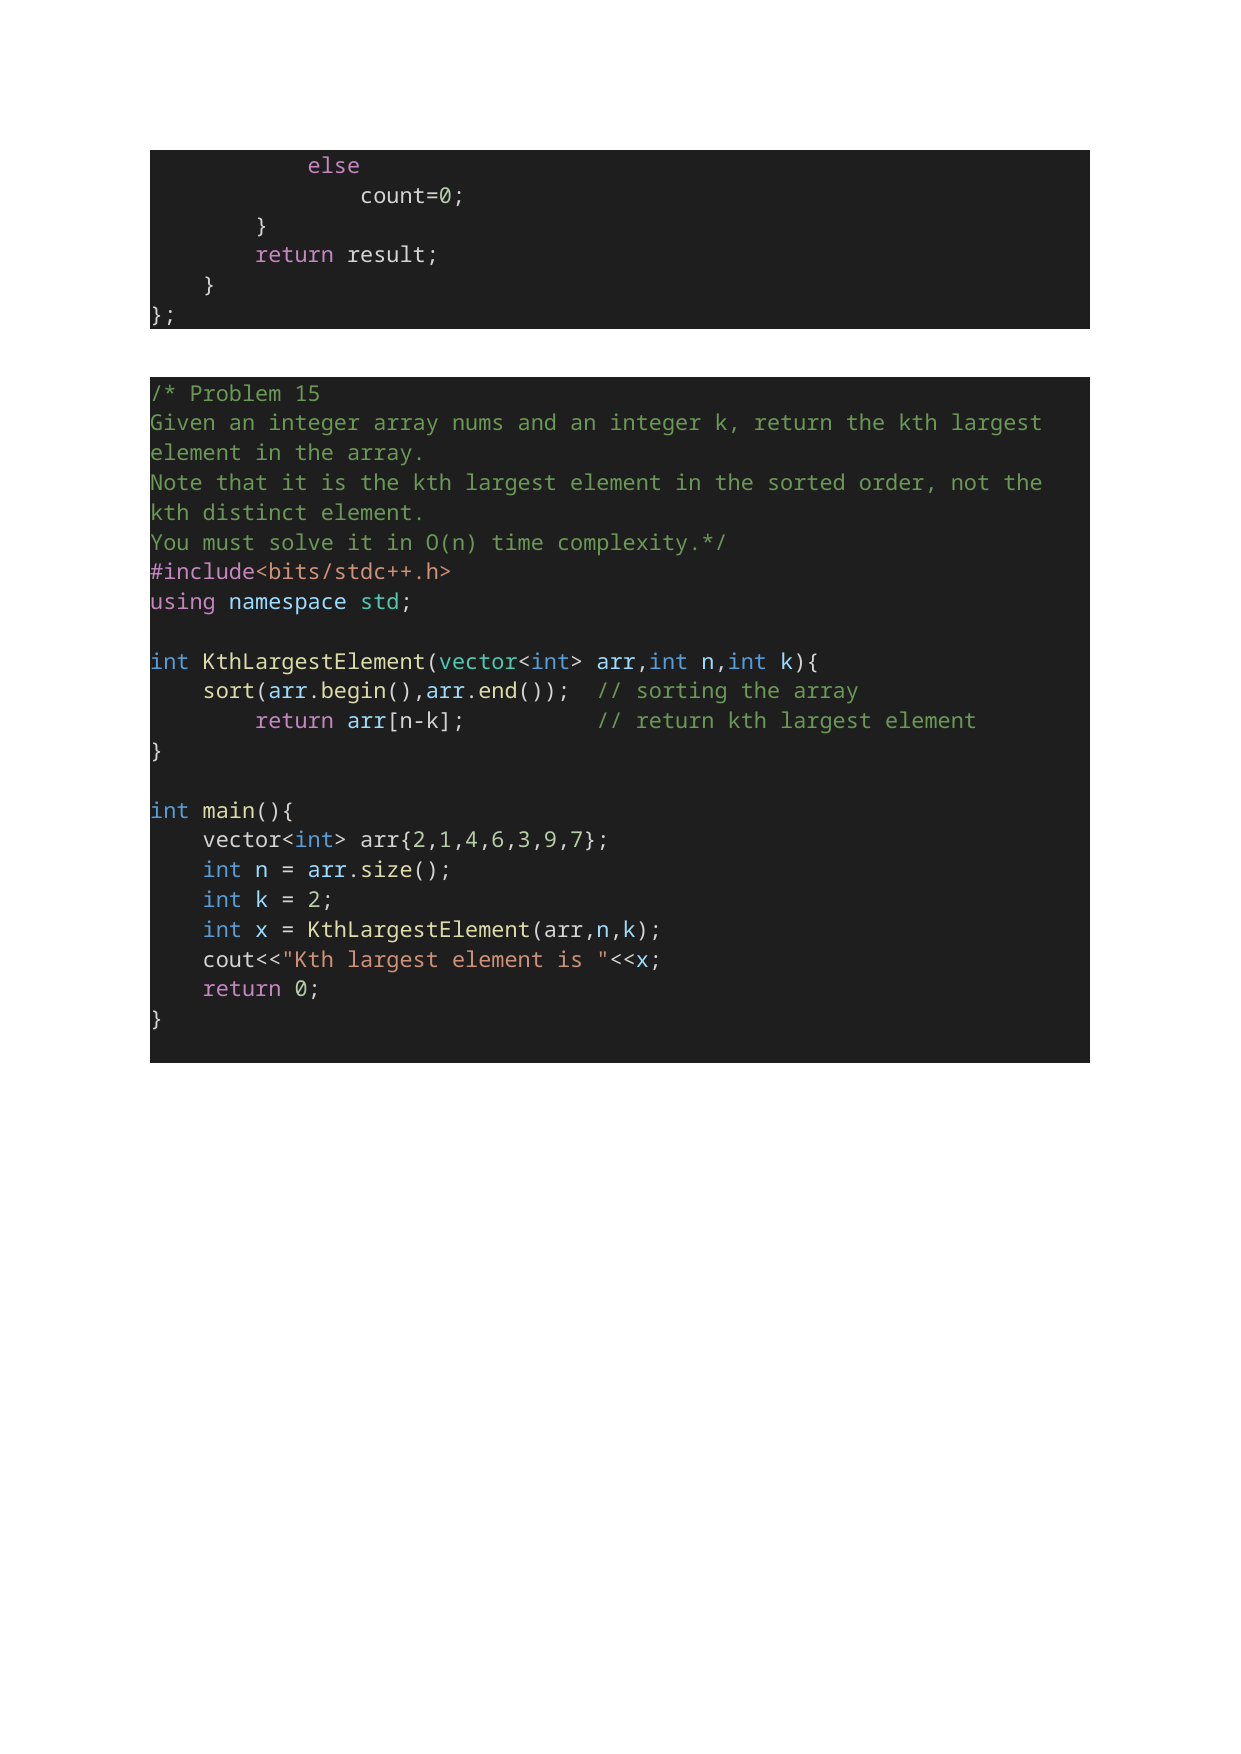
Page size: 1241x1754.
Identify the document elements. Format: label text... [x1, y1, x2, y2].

text } [150, 269, 1090, 299]
text return 0; [150, 973, 1090, 1003]
text else [150, 150, 1090, 180]
text return arr[n-k]; // return kth largest element [150, 705, 1090, 735]
text using namespace std; [150, 586, 1090, 616]
text } [150, 735, 1090, 765]
text You must solve it in O(n) time complexity.*/ [150, 526, 1090, 556]
text vector<int> arr{2,1,4,6,3,9,7}; [150, 824, 1090, 854]
text int k = 2; [150, 884, 1090, 914]
text Note that it is the kth largest element in the sorted order, not the kth distinct element. [150, 467, 1090, 526]
text }; [150, 299, 1090, 329]
text #include<bits/stdc++.h> [150, 556, 1090, 586]
text int KthLargestElement(vector<int> arr,int n,int k){ [150, 646, 1090, 675]
text cout<<"Kth largest element is "<<x; [150, 943, 1090, 973]
text } [150, 1003, 1090, 1033]
text Given an integer array nums and an integer k, return the kth largest element in the array. [150, 407, 1090, 467]
text int x = KthLargestElement(arr,n,k); [150, 914, 1090, 943]
text int n = arr.size(); [150, 854, 1090, 884]
text sort(arr.begin(),arr.end()); // sorting the array [150, 675, 1090, 705]
text return result; [150, 239, 1090, 269]
text int main(){ [150, 794, 1090, 824]
text /* Problem 15 [150, 377, 1090, 407]
text } [150, 209, 1090, 239]
text count=0; [150, 180, 1090, 209]
